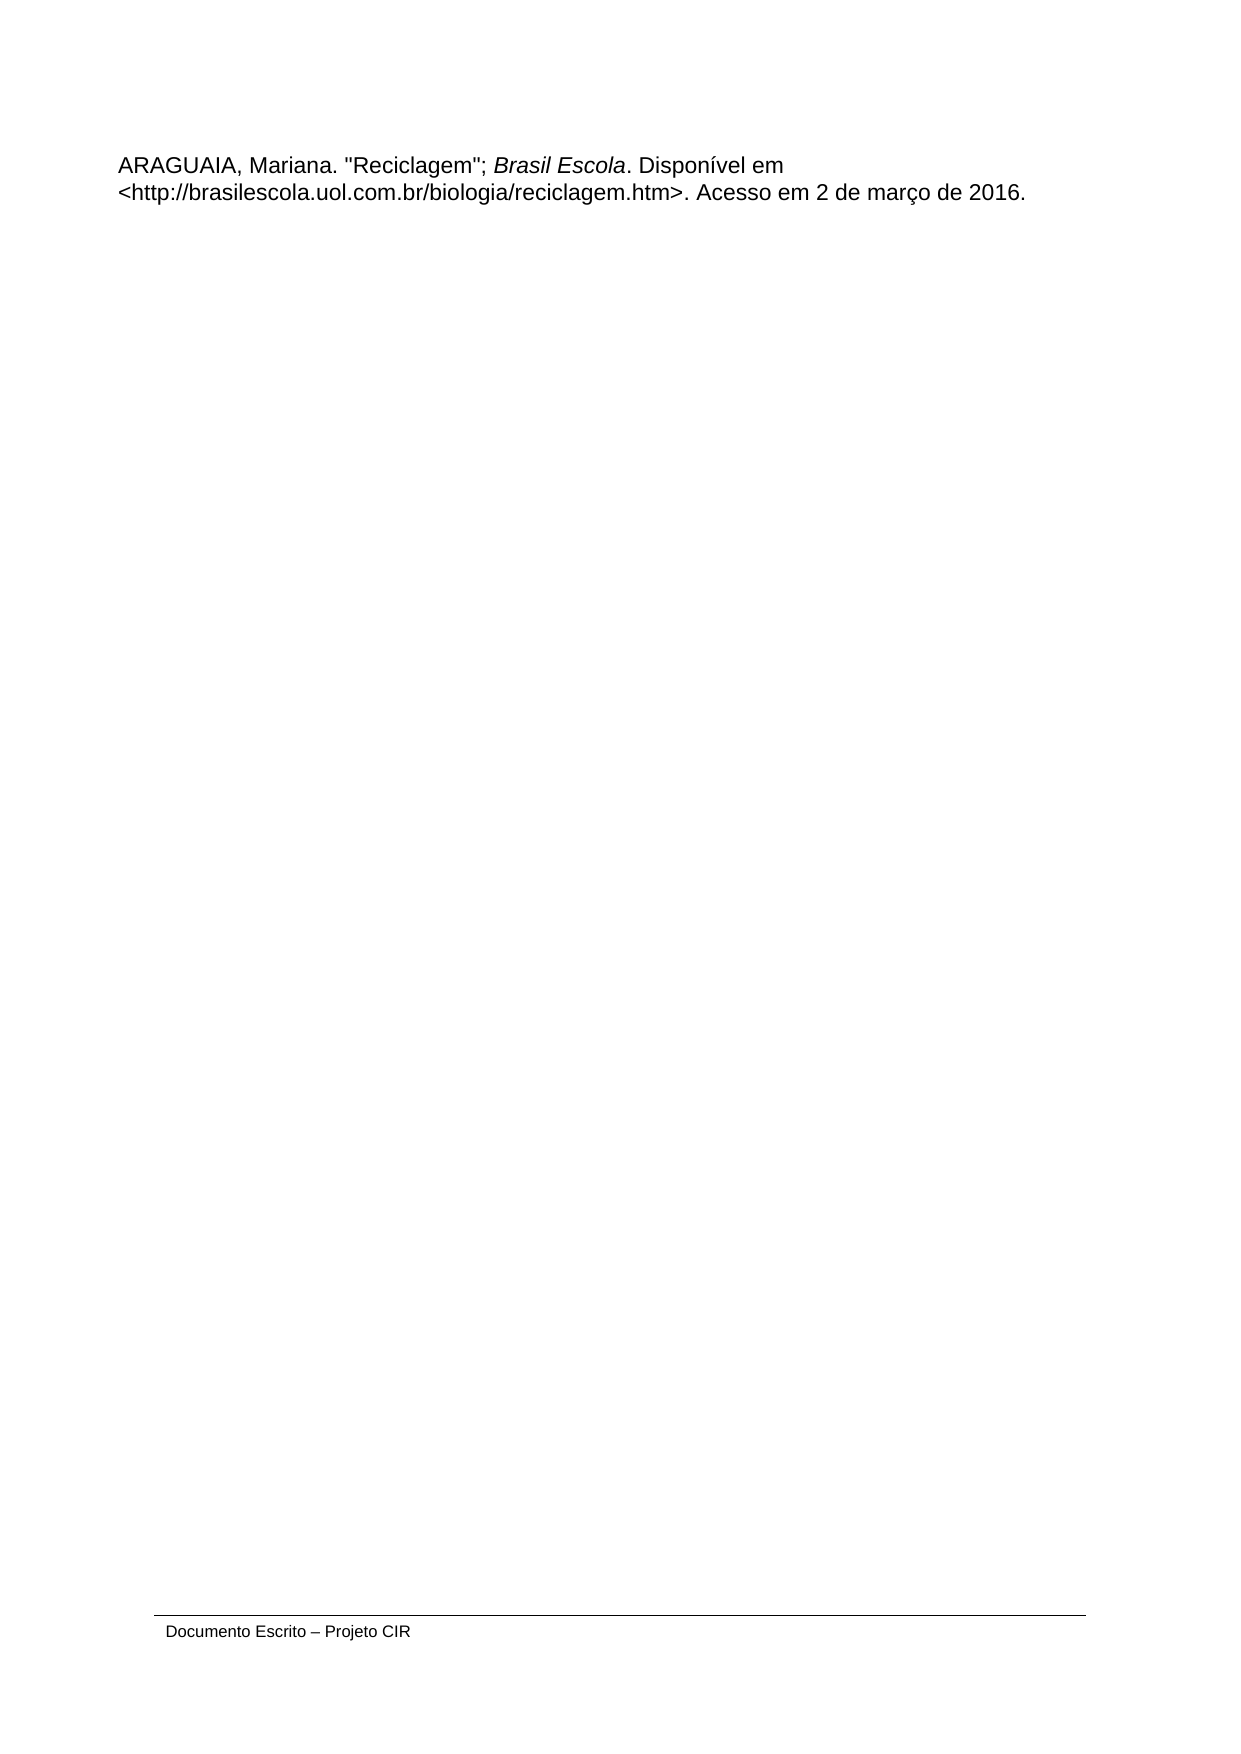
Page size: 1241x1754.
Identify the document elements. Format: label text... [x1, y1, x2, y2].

text ARAGUAIA, Mariana. "Reciclagem"; Brasil Escola. Disponível em <http://brasilescola.uol.com.br/biologia/reciclagem.htm>. Acesso em 2 de março de 2016. [118, 152, 1144, 205]
